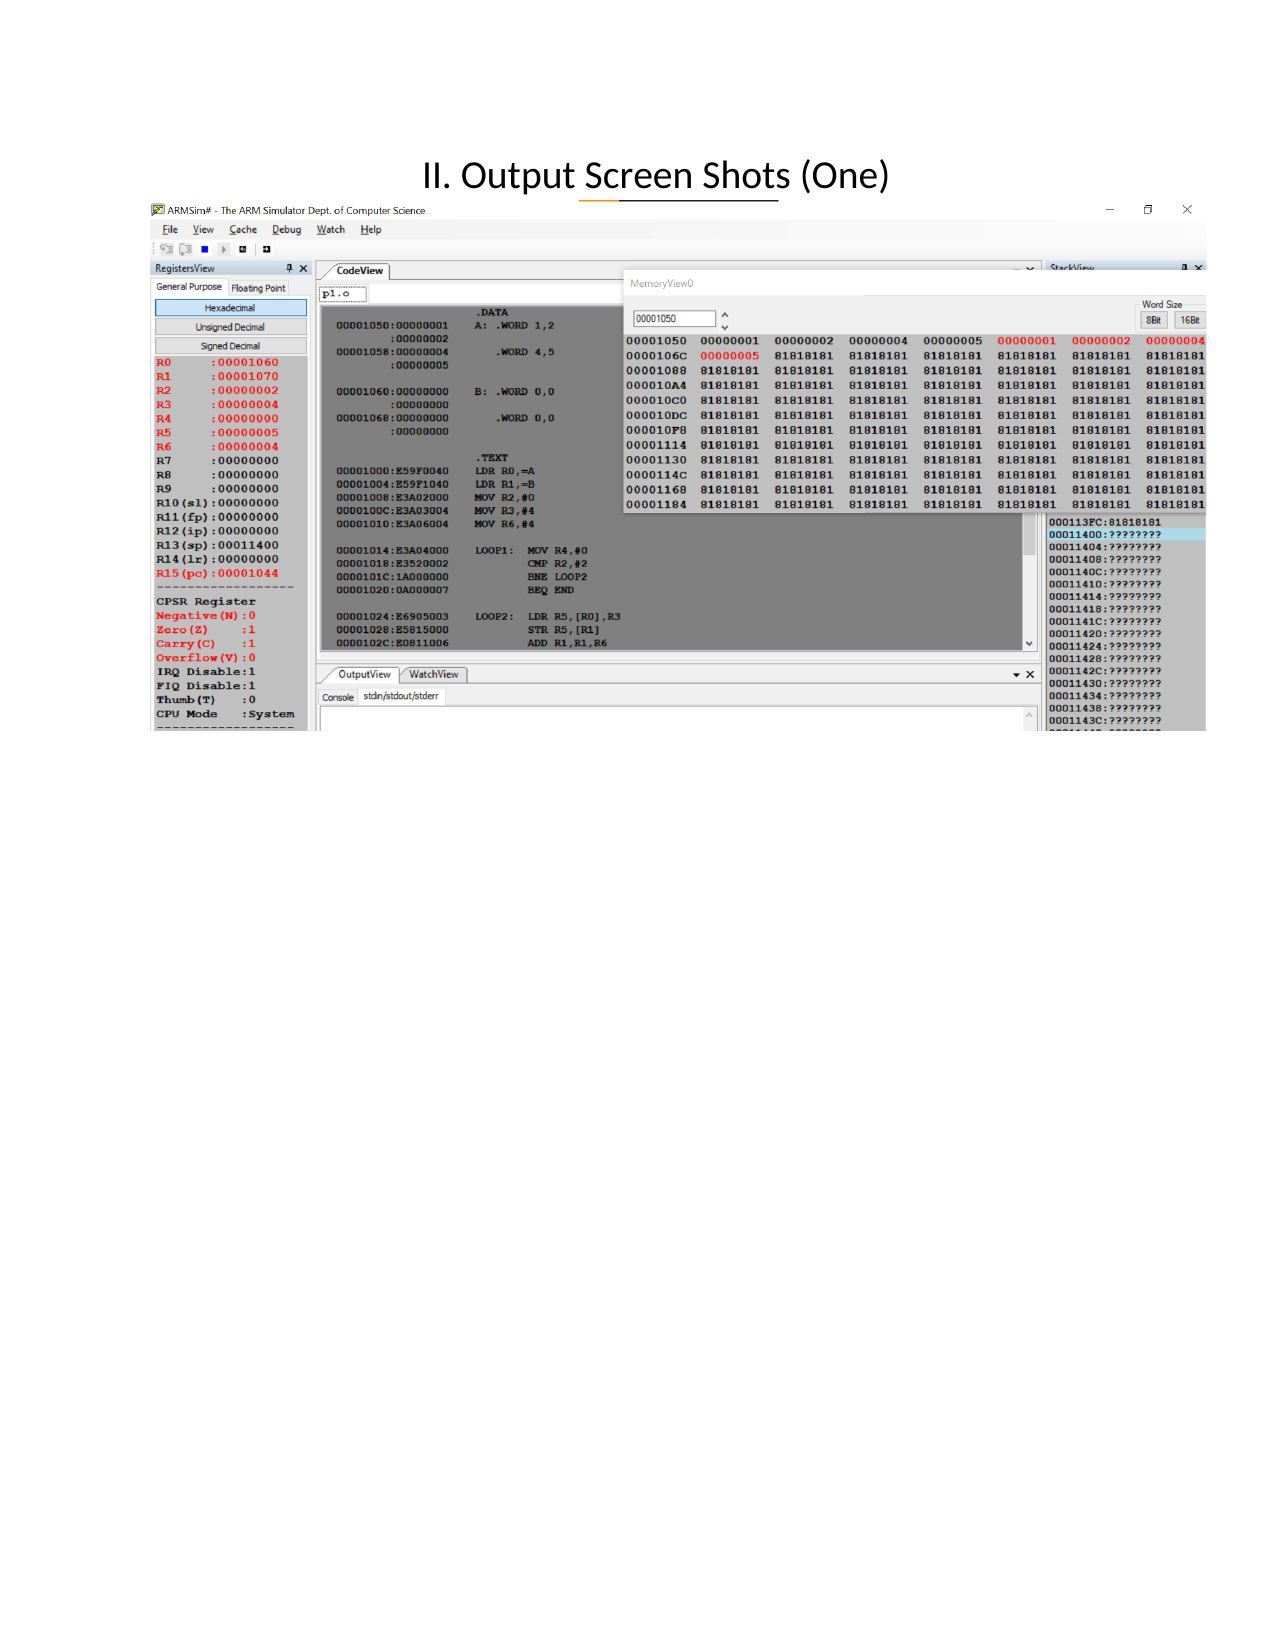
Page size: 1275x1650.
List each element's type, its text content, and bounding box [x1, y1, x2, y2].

picture [150, 200, 1207, 731]
text II. Output Screen Shots (One) Microprocessor and Computer Architecture [150, 150, 1125, 200]
